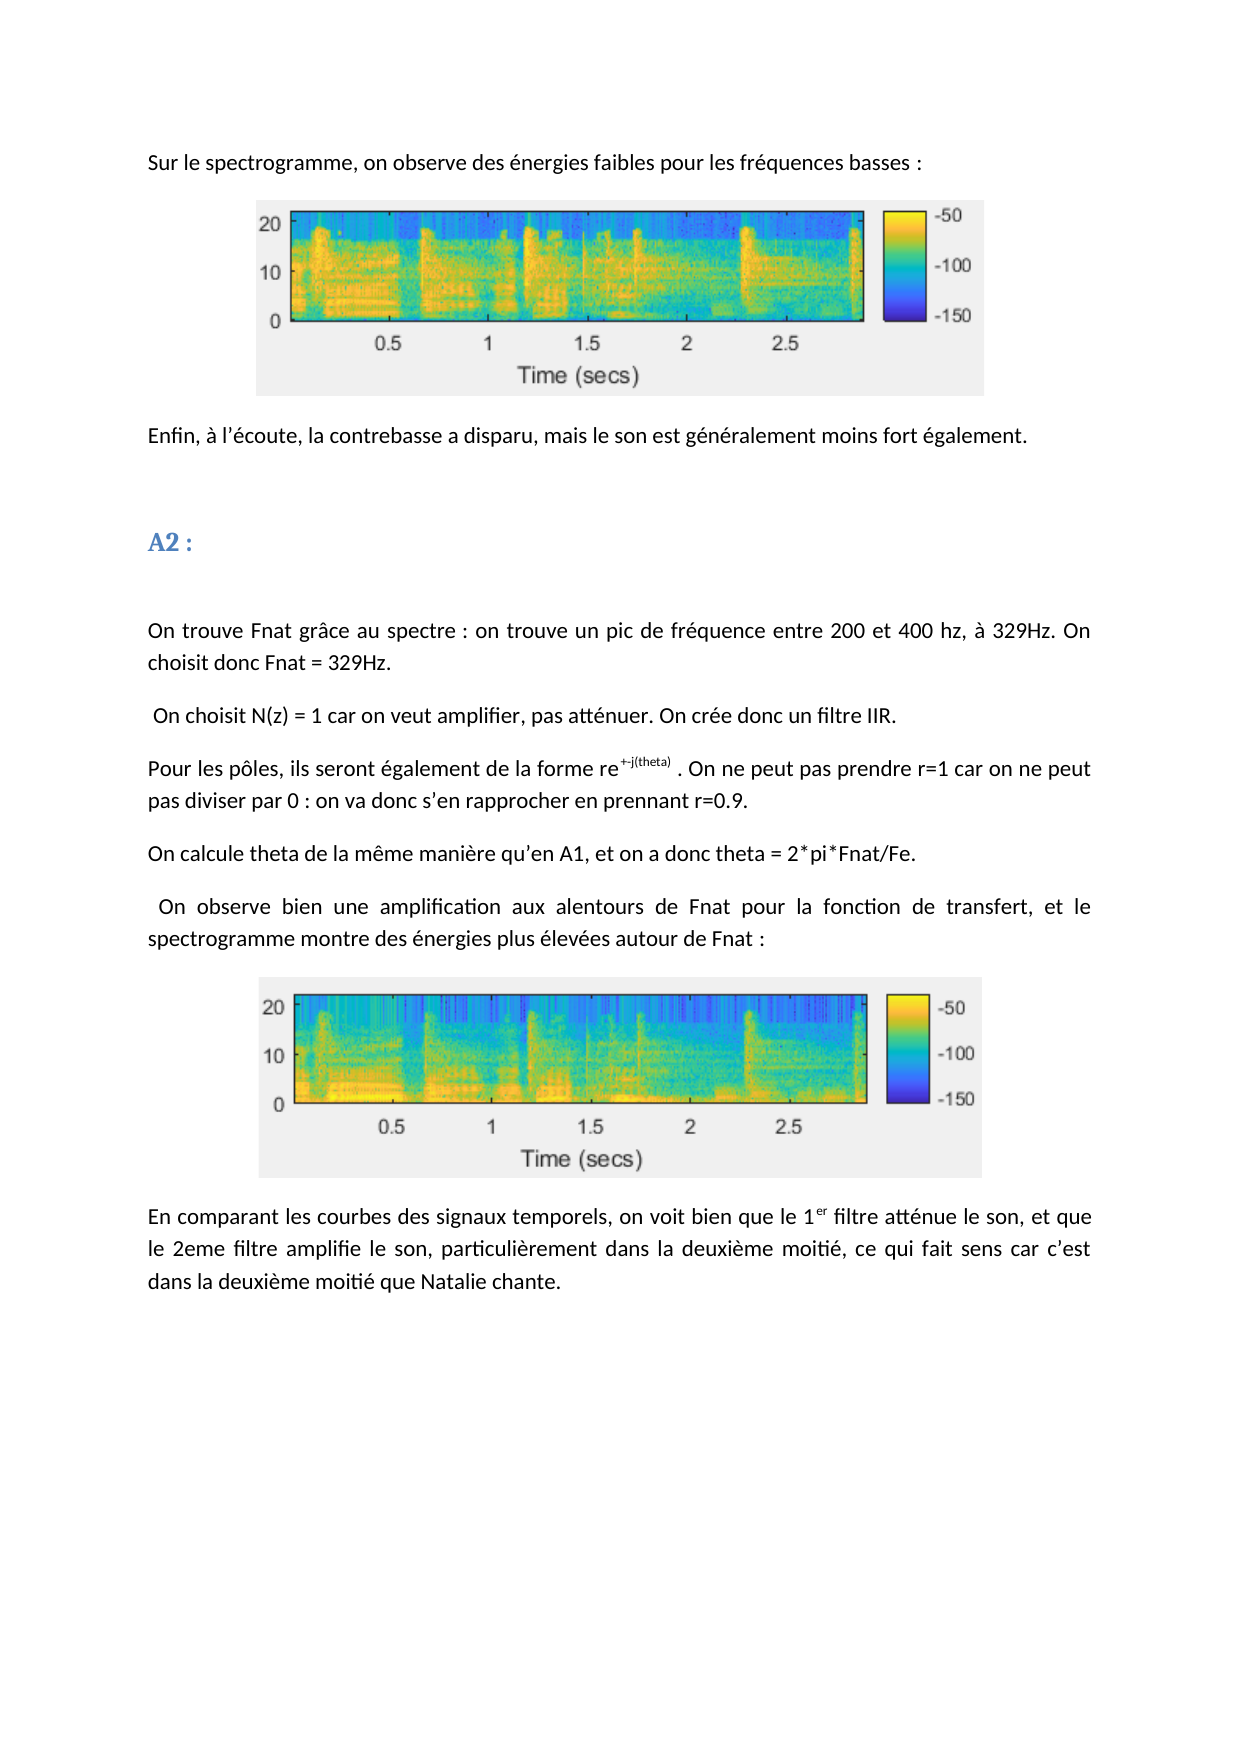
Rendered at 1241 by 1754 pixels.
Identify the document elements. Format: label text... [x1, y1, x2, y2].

picture [258, 977, 982, 1178]
text En comparant les courbes des signaux temporels, on voit bien que le 1er filtre atténue le son, et que le 2eme filtre amplifie le son, particulièrement dans la deuxième moitié, ce qui fait sens car c’est dans la deuxième moitié que Natalie chante. [148, 1202, 1093, 1295]
text Enfin, à l’écoute, la contrebasse a disparu, mais le son est généralement moins fort également. [148, 421, 1093, 449]
text On observe bien une amplification aux alentours de Fnat pour la fonction de transfert, et le spectrogramme montre des énergies plus élevées autour de Fnat : [148, 892, 1093, 952]
subtitle A2 : [148, 527, 1093, 558]
text On choisit N(z) = 1 car on veut amplifier, pas atténuer. On crée donc un filtre IIR. [148, 701, 1093, 729]
text On calcule theta de la même manière qu’en A1, et on a donc theta = 2*pi*Fnat/Fe. [148, 839, 1093, 867]
text Pour les pôles, ils seront également de la forme re+-j(theta) . On ne peut pas prendre r=1 car on ne peut pas diviser par 0 : on va donc s’en rapprocher en prennant r=0.9. [148, 754, 1093, 814]
picture [256, 200, 985, 396]
text On trouve Fnat grâce au spectre : on trouve un pic de fréquence entre 200 et 400 hz, à 329Hz. On choisit donc Fnat = 329Hz. [148, 616, 1093, 676]
text Sur le spectrogramme, on observe des énergies faibles pour les fréquences basses : [148, 148, 1093, 176]
